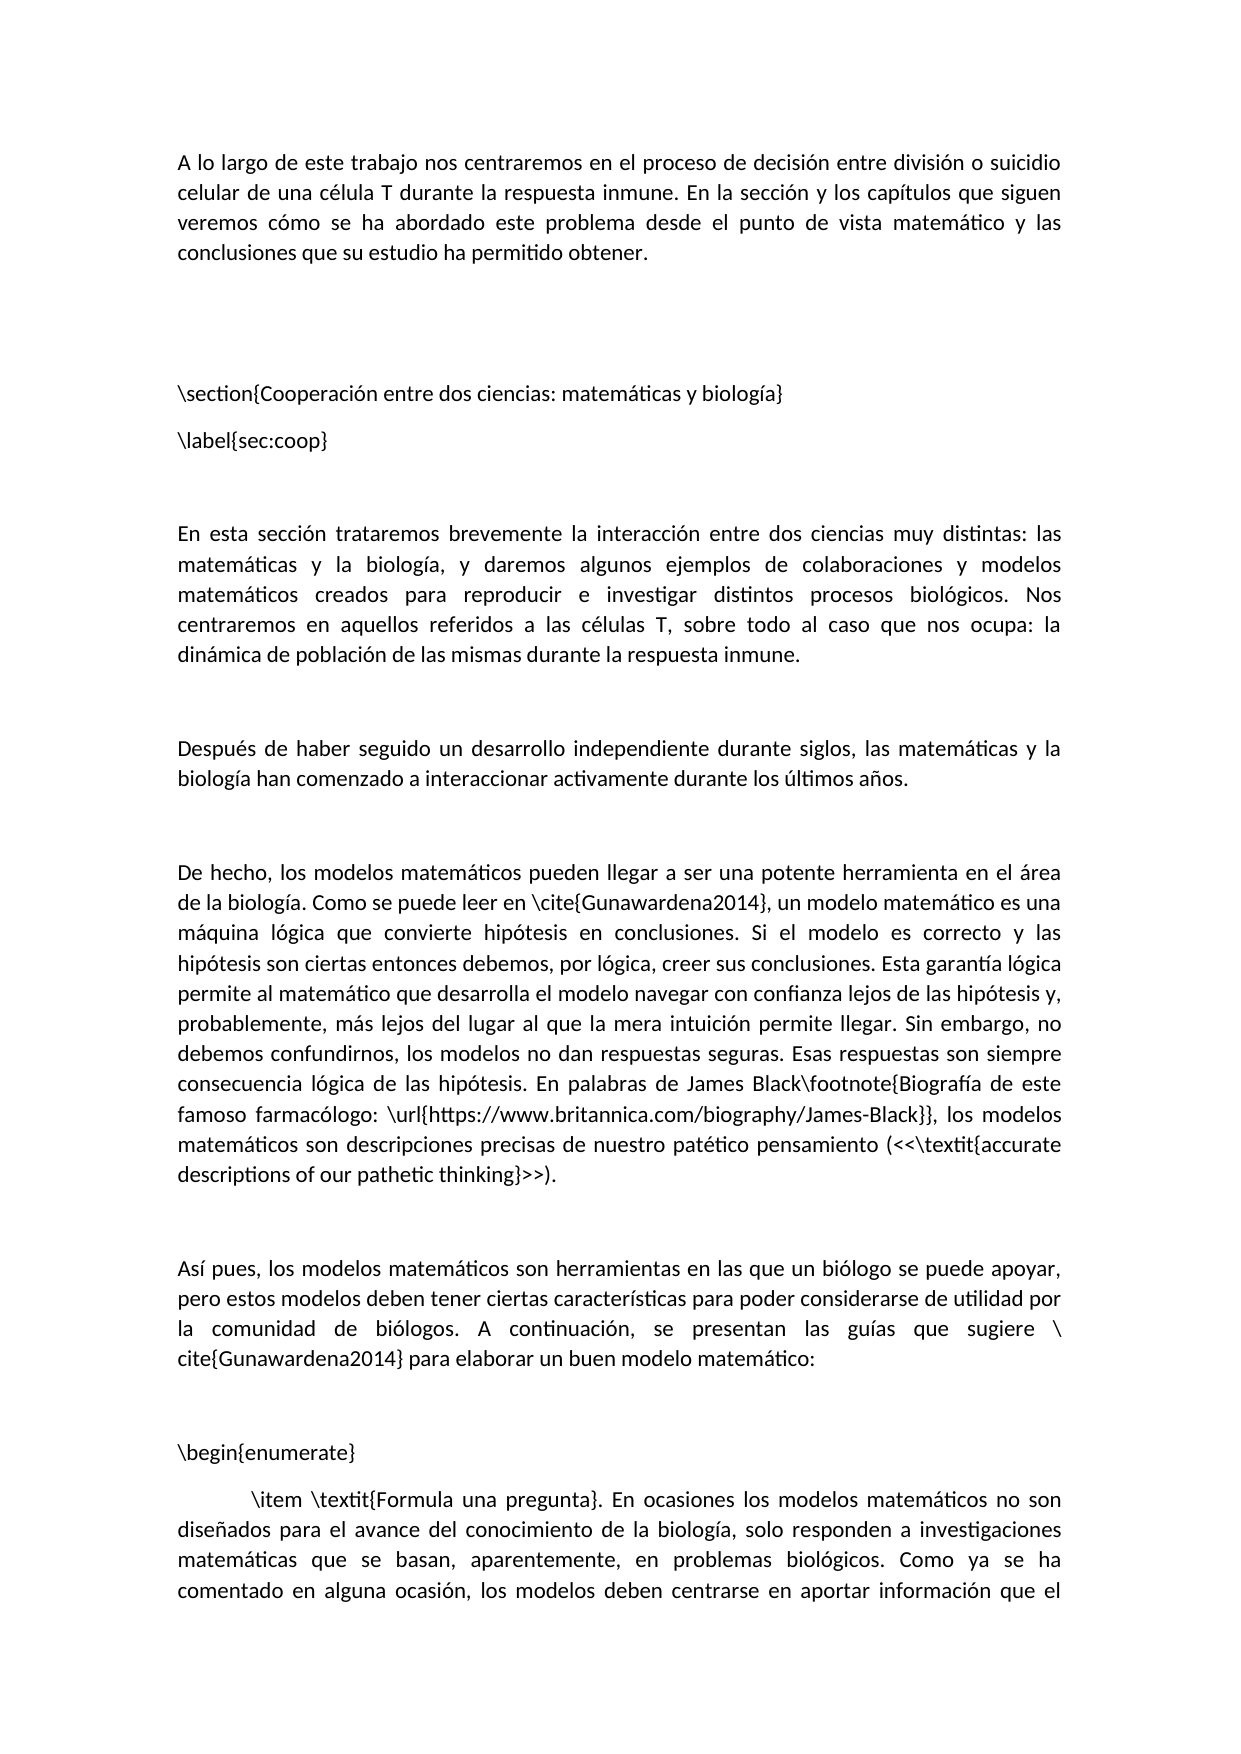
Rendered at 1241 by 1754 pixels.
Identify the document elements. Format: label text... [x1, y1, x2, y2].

text Después de haber seguido un desarrollo independiente durante siglos, las matemáticas y la biología han comenzado a interaccionar activamente durante los últimos años. [177, 734, 1063, 792]
text Así pues, los modelos matemáticos son herramientas en las que un biólogo se puede apoyar, pero estos modelos deben tener ciertas características para poder considerarse de utilidad por la comunidad de biólogos. A continuación, se presentan las guías que sugiere \cite{Gunawardena2014} para elaborar un buen modelo matemático: [177, 1254, 1063, 1372]
text A lo largo de este trabajo nos centraremos en el proceso de decisión entre división o suicidio celular de una célula T durante la respuesta inmune. En la sección y los capítulos que siguen veremos cómo se ha abordado este problema desde el punto de vista matemático y las conclusiones que su estudio ha permitido obtener. [177, 148, 1063, 266]
text \label{sec:coop} [177, 426, 1063, 454]
text \begin{enumerate} [177, 1438, 1063, 1466]
text De hecho, los modelos matemáticos pueden llegar a ser una potente herramienta en el área de la biología. Como se puede leer en \cite{Gunawardena2014}, un modelo matemático es una máquina lógica que convierte hipótesis en conclusiones. Si el modelo es correcto y las hipótesis son ciertas entonces debemos, por lógica, creer sus conclusiones. Esta garantía lógica permite al matemático que desarrolla el modelo navegar con confianza lejos de las hipótesis y, probablemente, más lejos del lugar al que la mera intuición permite llegar. Sin embargo, no debemos confundirnos, los modelos no dan respuestas seguras. Esas respuestas son siempre consecuencia lógica de las hipótesis. En palabras de James Black\footnote{Biografía de este famoso farmacólogo: \url{https://www.britannica.com/biography/James-Black}}, los modelos matemáticos son descripciones precisas de nuestro patético pensamiento (<<\textit{accurate descriptions of our pathetic thinking}>>). [177, 858, 1063, 1188]
text En esta sección trataremos brevemente la interacción entre dos ciencias muy distintas: las matemáticas y la biología, y daremos algunos ejemplos de colaboraciones y modelos matemáticos creados para reproducir e investigar distintos procesos biológicos. Nos centraremos en aquellos referidos a las células T, sobre todo al caso que nos ocupa: la dinámica de población de las mismas durante la respuesta inmune. [177, 519, 1063, 668]
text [177, 1485, 1063, 1604]
text \section{Cooperación entre dos ciencias: matemáticas y biología} [177, 379, 1063, 407]
